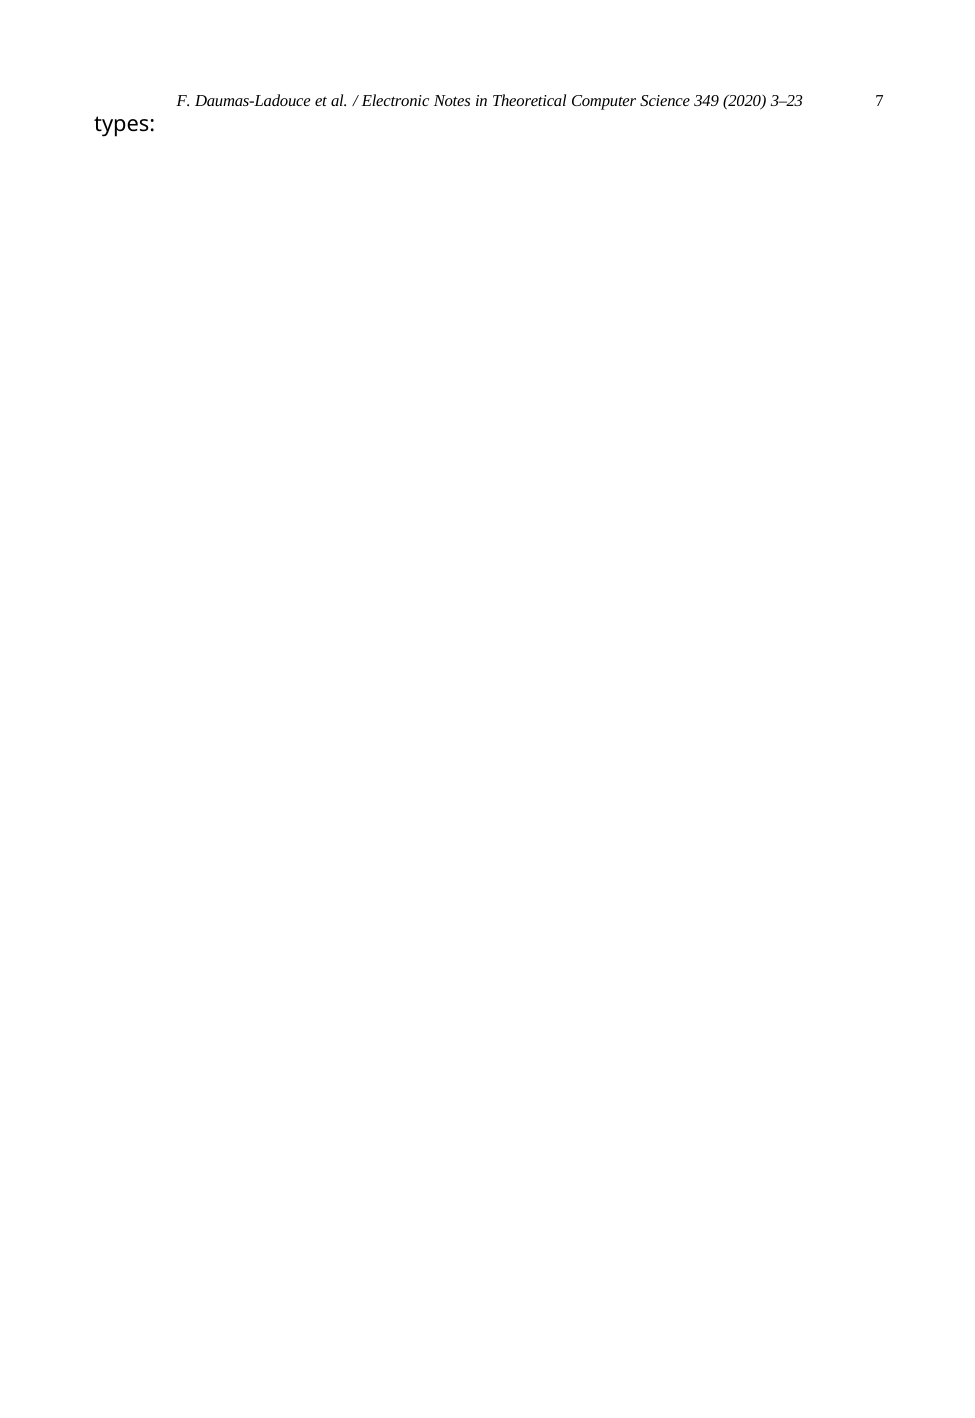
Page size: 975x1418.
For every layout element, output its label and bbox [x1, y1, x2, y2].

text [94, 110, 893, 137]
